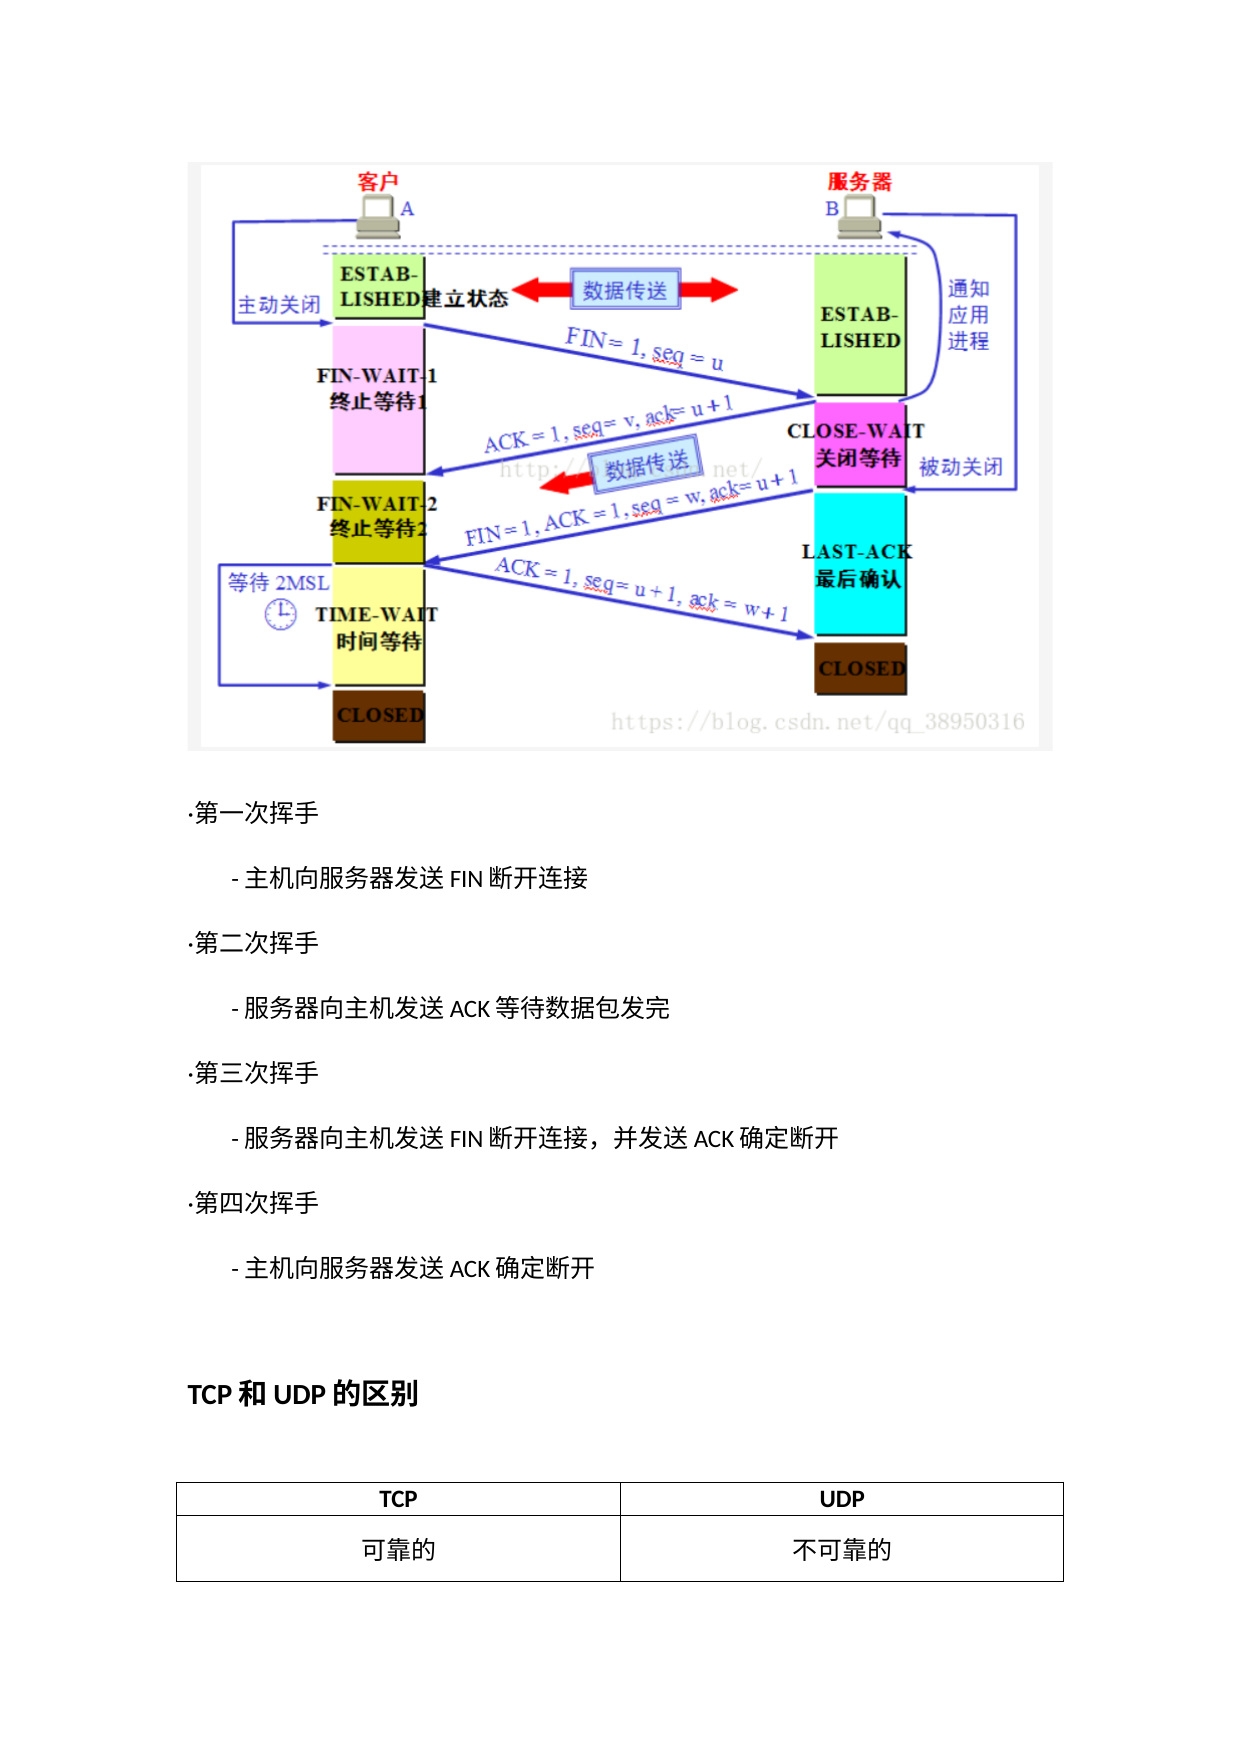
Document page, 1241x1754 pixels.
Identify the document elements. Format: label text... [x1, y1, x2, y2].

table_cell 不可靠的 [621, 1516, 1063, 1581]
table_header TCP [177, 1483, 620, 1515]
text ·第一次挥手 [187, 779, 1053, 844]
text - 主机向服务器发送FIN断开连接 [187, 844, 1053, 909]
picture [187, 162, 1053, 751]
text ·第二次挥手 [187, 909, 1053, 974]
text - 服务器向主机发送FIN断开连接，并发送ACK确定断开 [187, 1104, 1053, 1169]
text - 服务器向主机发送ACK等待数据包发完 [187, 974, 1053, 1039]
table_header UDP [621, 1483, 1063, 1515]
text ·第三次挥手 [187, 1039, 1053, 1104]
text - 主机向服务器发送ACK确定断开 [187, 1234, 1053, 1299]
table_cell 可靠的 [177, 1516, 620, 1581]
subtitle TCP和UDP的区别 [187, 1359, 1053, 1424]
text ·第四次挥手 [187, 1169, 1053, 1234]
